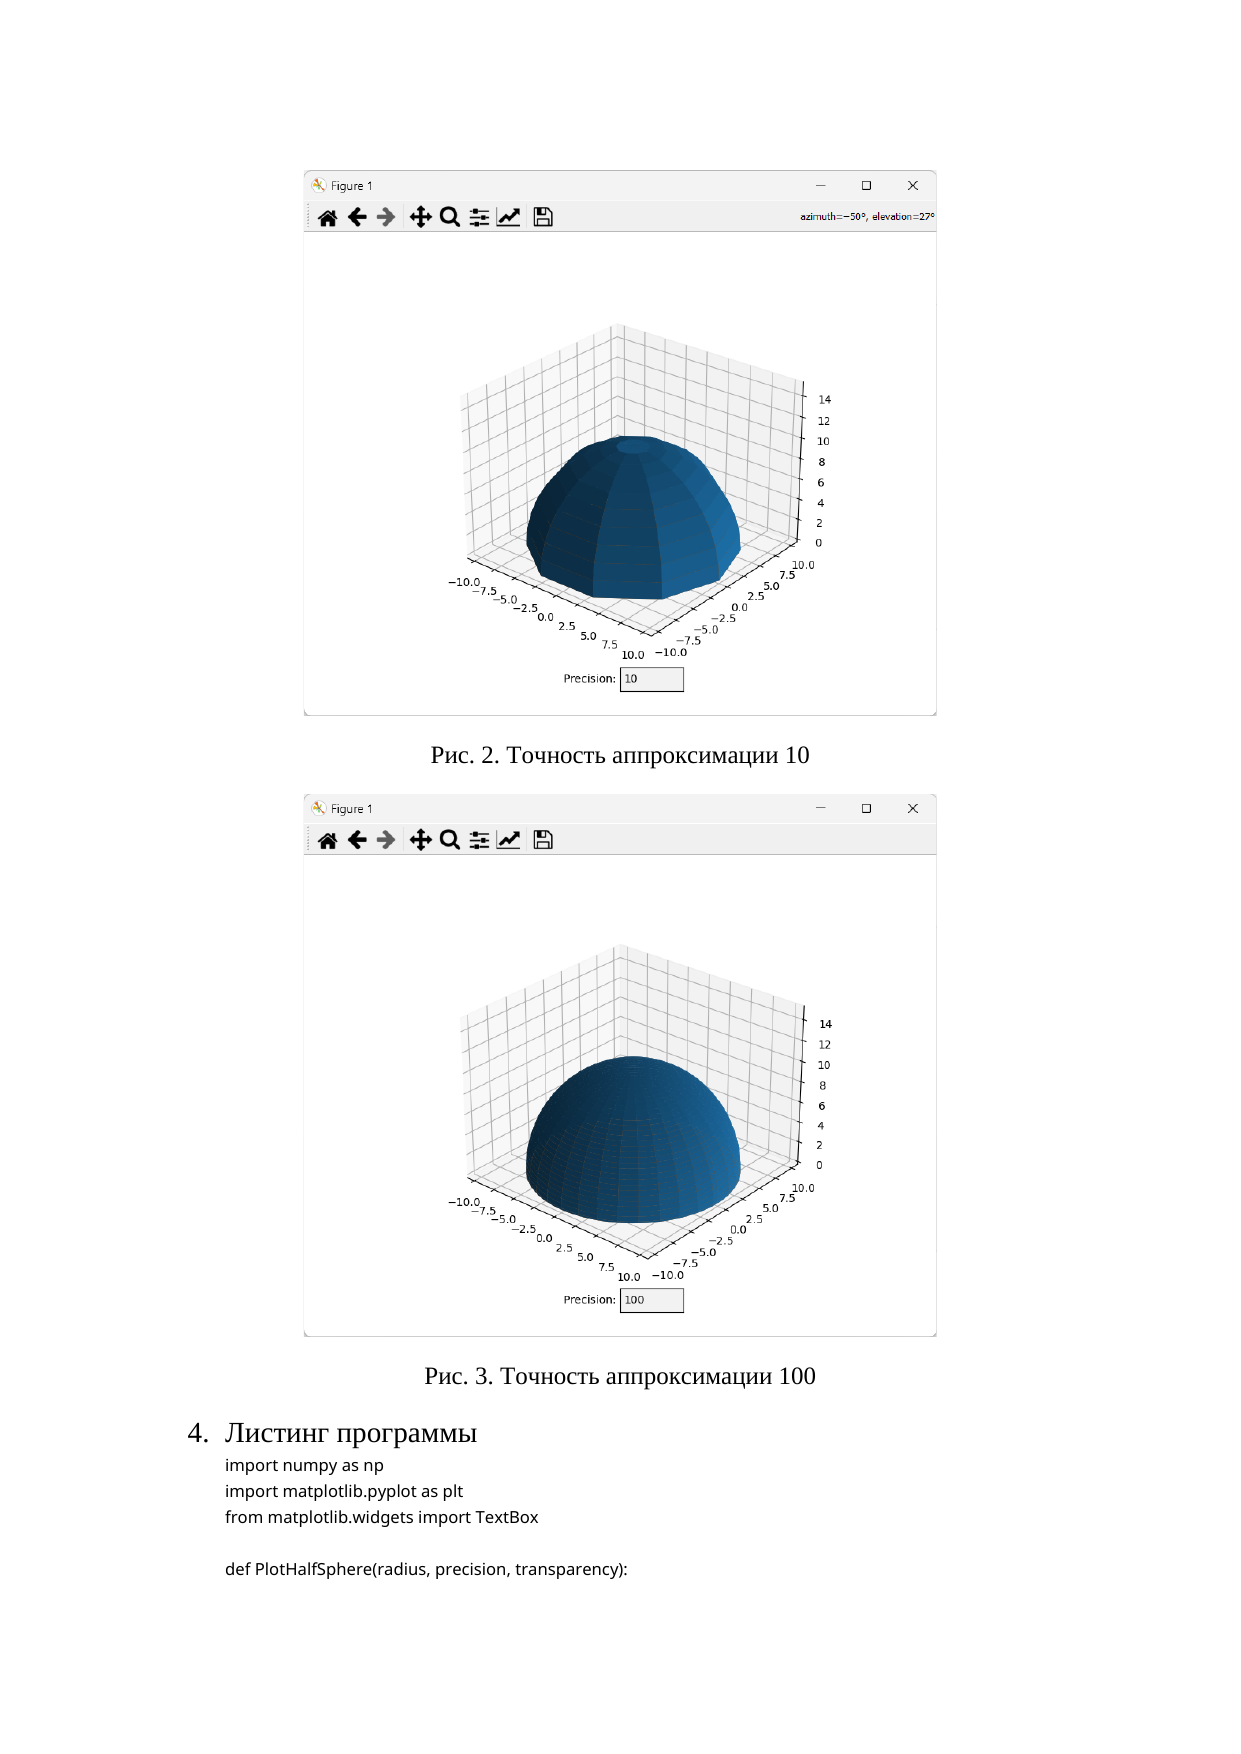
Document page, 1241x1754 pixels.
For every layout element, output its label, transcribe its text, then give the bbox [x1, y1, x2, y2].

text import numpy as np [225, 1454, 1090, 1476]
text from matplotlib.widgets import TextBox [225, 1506, 1090, 1528]
list Листинг программы [187, 1415, 1090, 1449]
picture [303, 794, 937, 1337]
text Рис. 2. Точность аппроксимации 10 [150, 740, 1090, 769]
text Рис. 3. Точность аппроксимации 100 [150, 1361, 1090, 1390]
text def PlotHalfSphere(radius, precision, transparency): [225, 1558, 1090, 1581]
picture [303, 170, 937, 716]
text import matplotlib.pyplot as plt [225, 1480, 1090, 1502]
